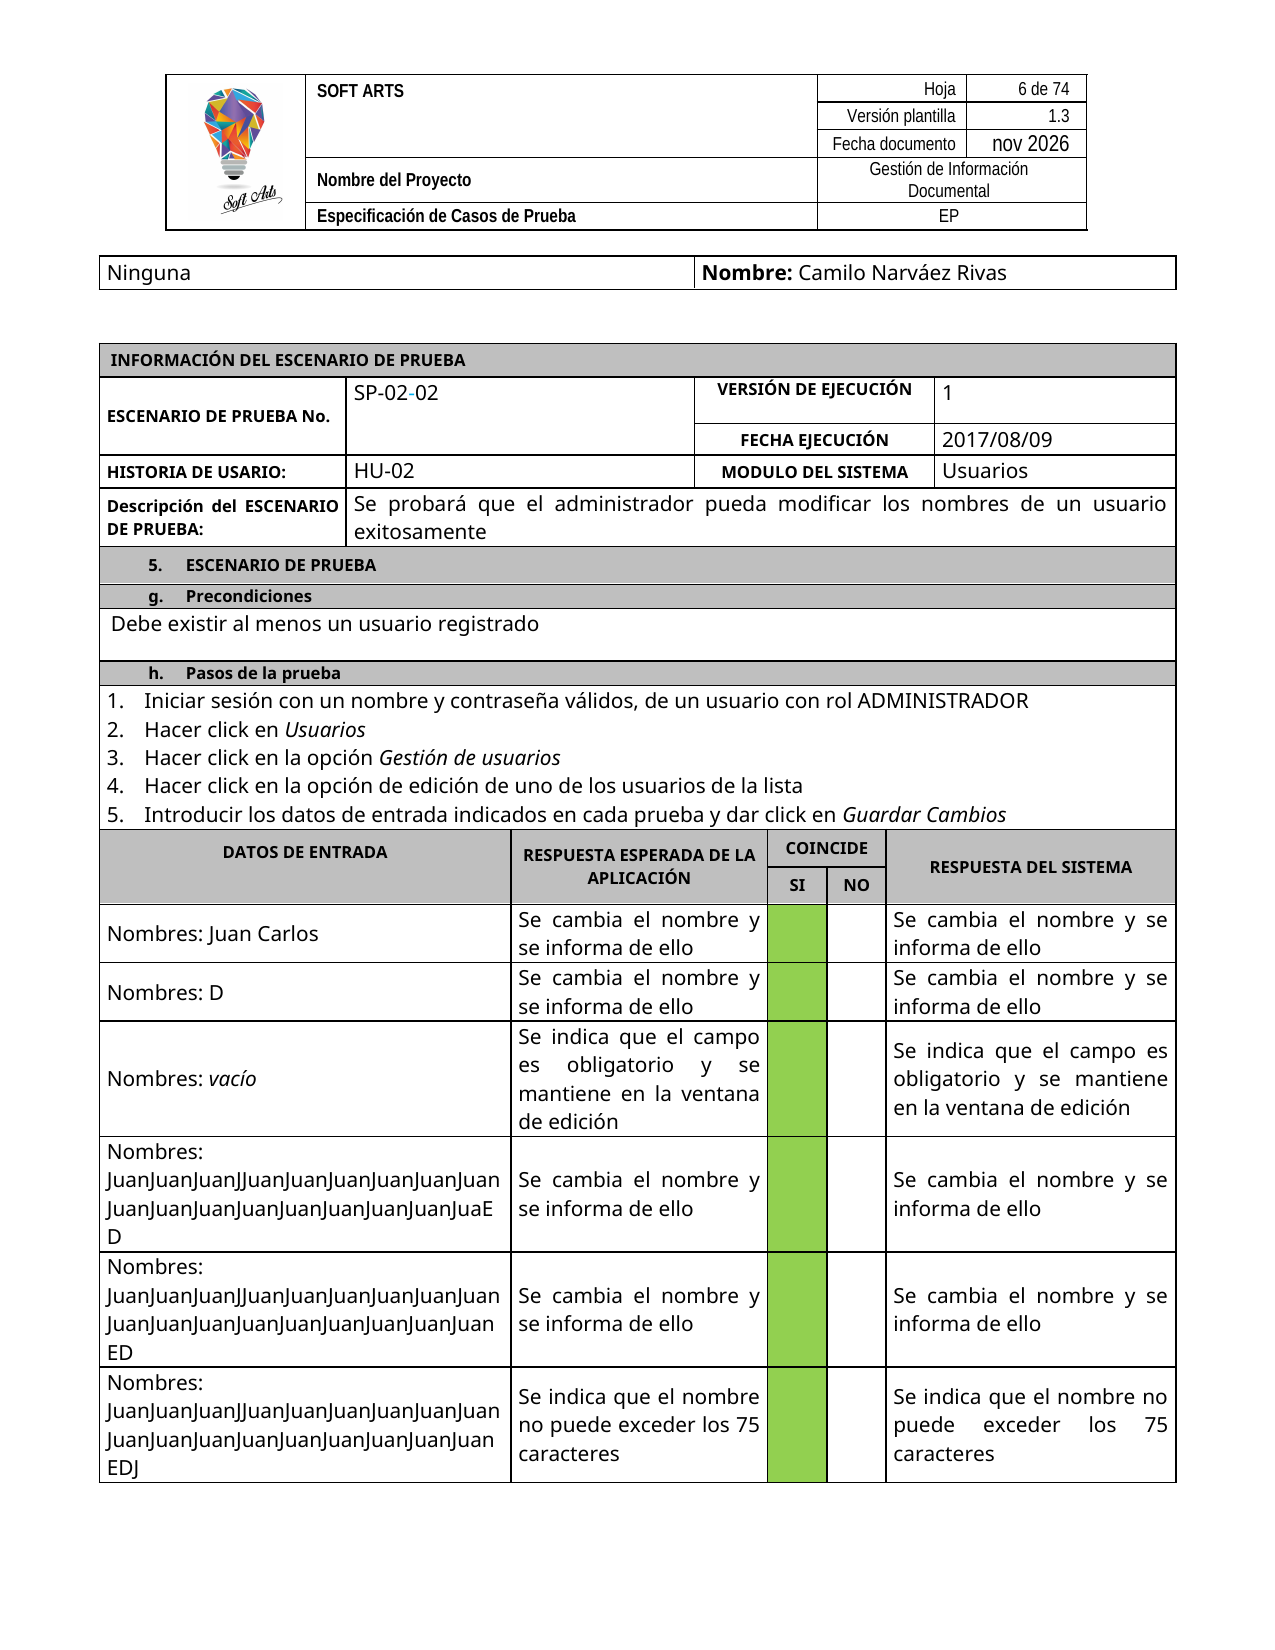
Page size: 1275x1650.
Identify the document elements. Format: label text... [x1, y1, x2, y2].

table_cell Se cambia el nombre y se informa de ello [512, 963, 767, 1020]
table_cell HU-02 [347, 456, 694, 487]
table_cell RESPUESTA ESPERADA DE LA APLICACIÓN [512, 830, 767, 903]
table_cell [768, 1368, 826, 1482]
table_cell SP-02-02 [347, 378, 694, 454]
table_cell Ninguna [100, 257, 694, 288]
table_cell HISTORIA DE USARIO: [100, 456, 345, 487]
table_cell Descripción del ESCENARIO DE PRUEBA: [100, 489, 345, 546]
table_cell DATOS DE ENTRADA [100, 830, 510, 903]
table_cell SI [768, 868, 826, 903]
table_cell [768, 905, 826, 962]
table_cell Iniciar sesión con un nombre y contraseña válidos, de un usuario con rol ADMINISTRADOR Hacer click en Usuarios Hacer click en la opción Gestión de usuarios Hacer click en la opción de edición de uno de los usuarios de la lista Introducir los datos de entrada indicados en cada prueba y dar click en Guardar Cambios [100, 686, 1175, 828]
table_cell MODULO DEL SISTEMA [695, 456, 934, 487]
table_cell Se cambia el nombre y se informa de ello [512, 1253, 767, 1366]
table_cell Se indica que el campo es obligatorio y se mantiene en la ventana de edición [512, 1022, 767, 1136]
table_cell [768, 1253, 826, 1366]
table_cell Usuarios [935, 456, 1175, 487]
table_cell Nombres: D [100, 963, 510, 1020]
table_cell 2017/08/09 [935, 424, 1175, 454]
table_cell Precondiciones [100, 585, 1175, 608]
table_cell Se cambia el nombre y se informa de ello [887, 1253, 1175, 1366]
table_cell [768, 963, 826, 1020]
table_cell [828, 1253, 885, 1366]
table_cell Se cambia el nombre y se informa de ello [512, 905, 767, 962]
table_cell [768, 1022, 826, 1136]
table_cell Nombre: Camilo Narváez Rivas [695, 257, 1175, 288]
table_cell [828, 905, 885, 962]
table_cell Se cambia el nombre y se informa de ello [887, 1137, 1175, 1251]
table_cell 1 [935, 378, 1175, 423]
table_cell Nombres: JuanJuanJuanJJuanJuanJuanJuanJuanJuanJuanJuanJuanJuanJuanJuanJuanJuanJuanED [100, 1253, 510, 1366]
table_cell [828, 963, 885, 1020]
table_cell NO [828, 868, 885, 903]
table_cell Nombres: JuanJuanJuanJJuanJuanJuanJuanJuanJuanJuanJuanJuanJuanJuanJuanJuanJuanJuanEDJ [100, 1368, 510, 1482]
table_cell ESCENARIO DE PRUEBA [100, 547, 1175, 583]
table_cell Pasos de la prueba [100, 662, 1175, 685]
table_cell RESPUESTA DEL SISTEMA [887, 830, 1175, 903]
table_cell Se cambia el nombre y se informa de ello [887, 963, 1175, 1020]
table_cell VERSIÓN DE EJECUCIÓN [695, 378, 934, 423]
table_cell Se indica que el nombre no puede exceder los 75 caracteres [887, 1368, 1175, 1482]
table_cell Se indica que el campo es obligatorio y se mantiene en la ventana de edición [887, 1022, 1175, 1136]
table_cell [768, 1137, 826, 1251]
picture [188, 83, 284, 221]
table_cell Debe existir al menos un usuario registrado [100, 609, 1175, 660]
table_cell Se probará que el administrador pueda modificar los nombres de un usuario exitosamente [347, 489, 1175, 546]
table_header INFORMACIÓN DEL ESCENARIO DE PRUEBA [100, 344, 1175, 376]
table_cell FECHA EJECUCIÓN [695, 424, 934, 454]
table_cell Nombres: JuanJuanJuanJJuanJuanJuanJuanJuanJuanJuanJuanJuanJuanJuanJuanJuanJuanJuaED [100, 1137, 510, 1251]
table_cell Se cambia el nombre y se informa de ello [512, 1137, 767, 1251]
table_cell ESCENARIO DE PRUEBA No. [100, 378, 345, 454]
table_cell COINCIDE [768, 830, 885, 866]
table_cell [828, 1368, 885, 1482]
table_cell Se cambia el nombre y se informa de ello [887, 905, 1175, 962]
table_cell [828, 1022, 885, 1136]
table_cell Se indica que el nombre no puede exceder los 75 caracteres [512, 1368, 767, 1482]
table_cell [828, 1137, 885, 1251]
table_cell Nombres: vacío [100, 1022, 510, 1136]
table_cell Nombres: Juan Carlos [100, 905, 510, 962]
